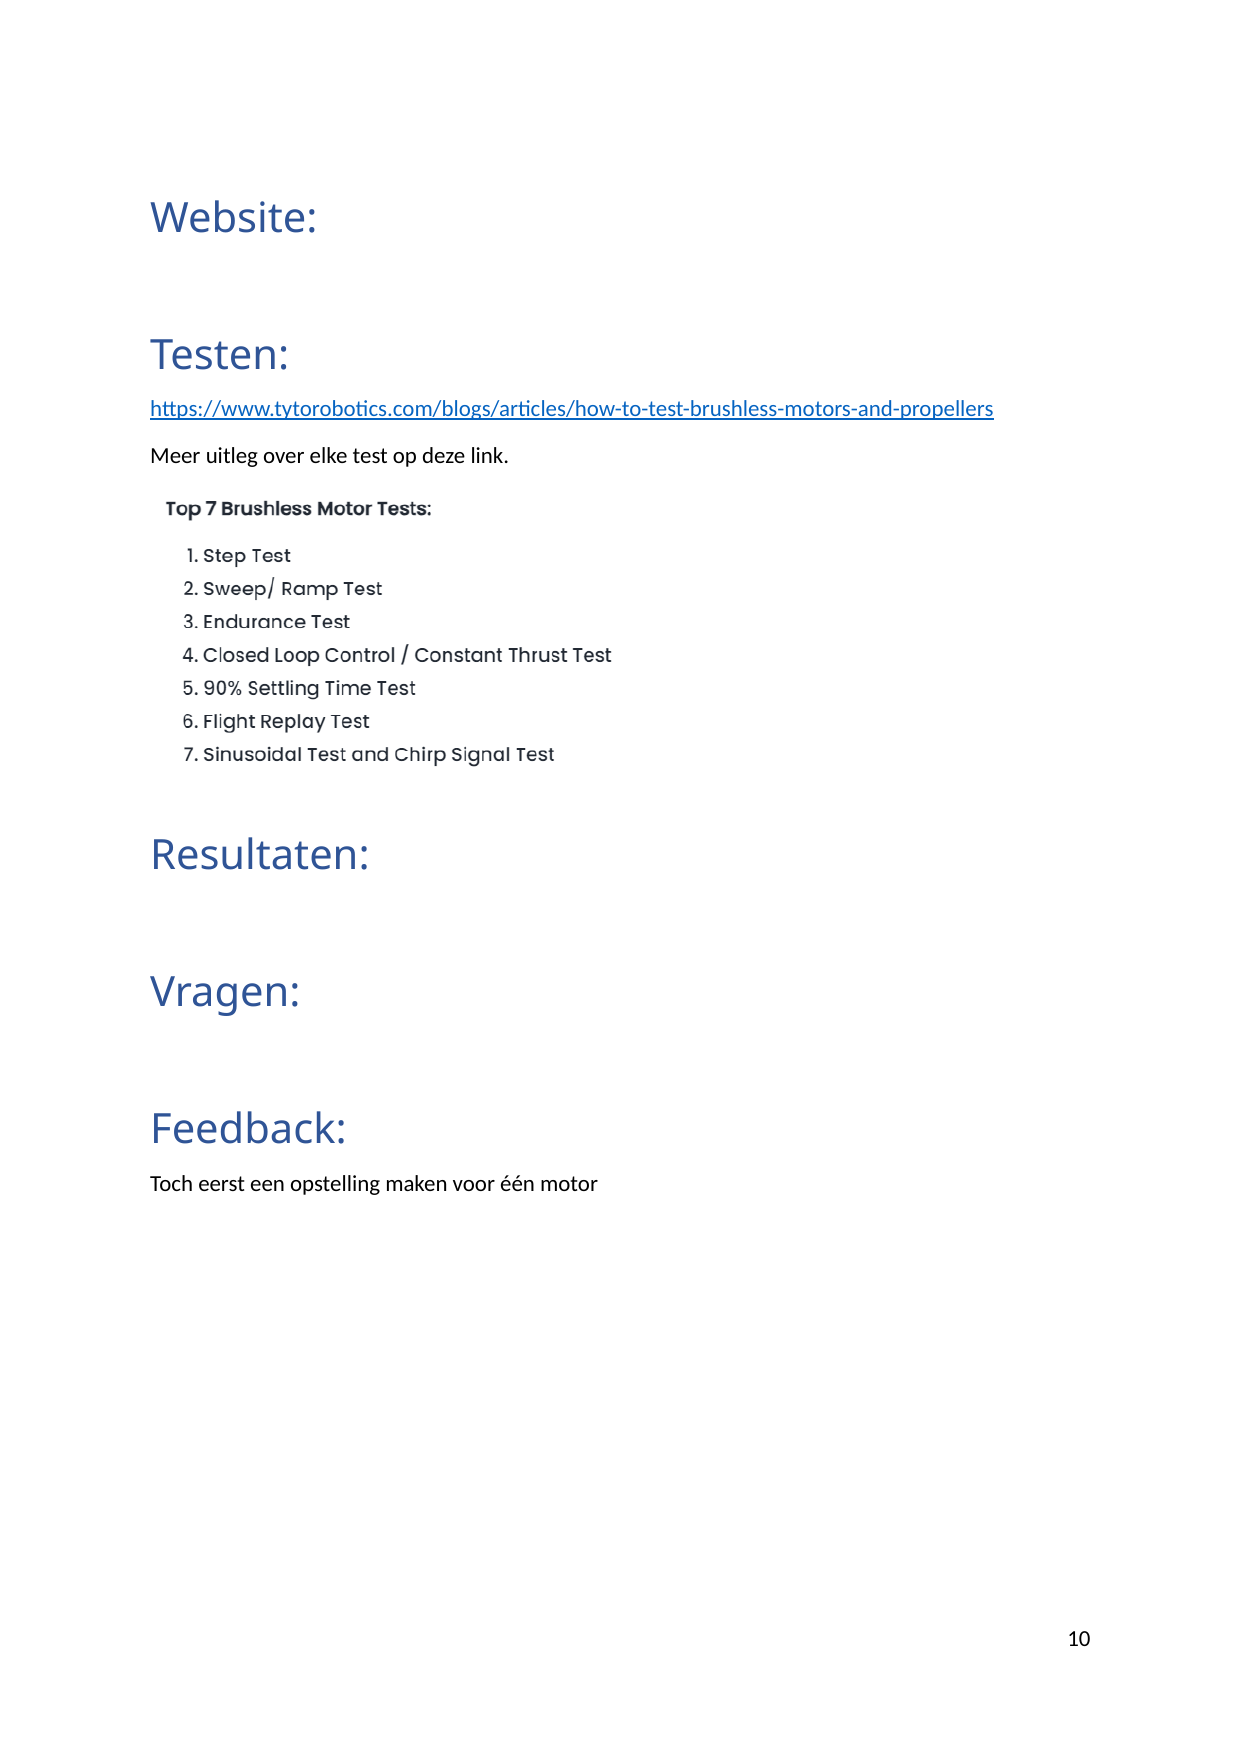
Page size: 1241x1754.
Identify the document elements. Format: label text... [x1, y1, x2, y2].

picture [150, 488, 623, 785]
text Toch eerst een opstelling maken voor één motor [150, 1169, 1090, 1197]
text Meer uitleg over elke test op deze link. [150, 441, 1090, 469]
subtitle Website: [150, 187, 1090, 244]
subtitle Resultaten: [150, 825, 1090, 881]
subtitle Vragen: [150, 962, 1090, 1019]
subtitle Feedback: [150, 1099, 1090, 1156]
subtitle Testen: [150, 325, 1090, 382]
text https://www.tytorobotics.com/blogs/articles/how-to-test-brushless-motors-and-propellers [150, 394, 1090, 422]
